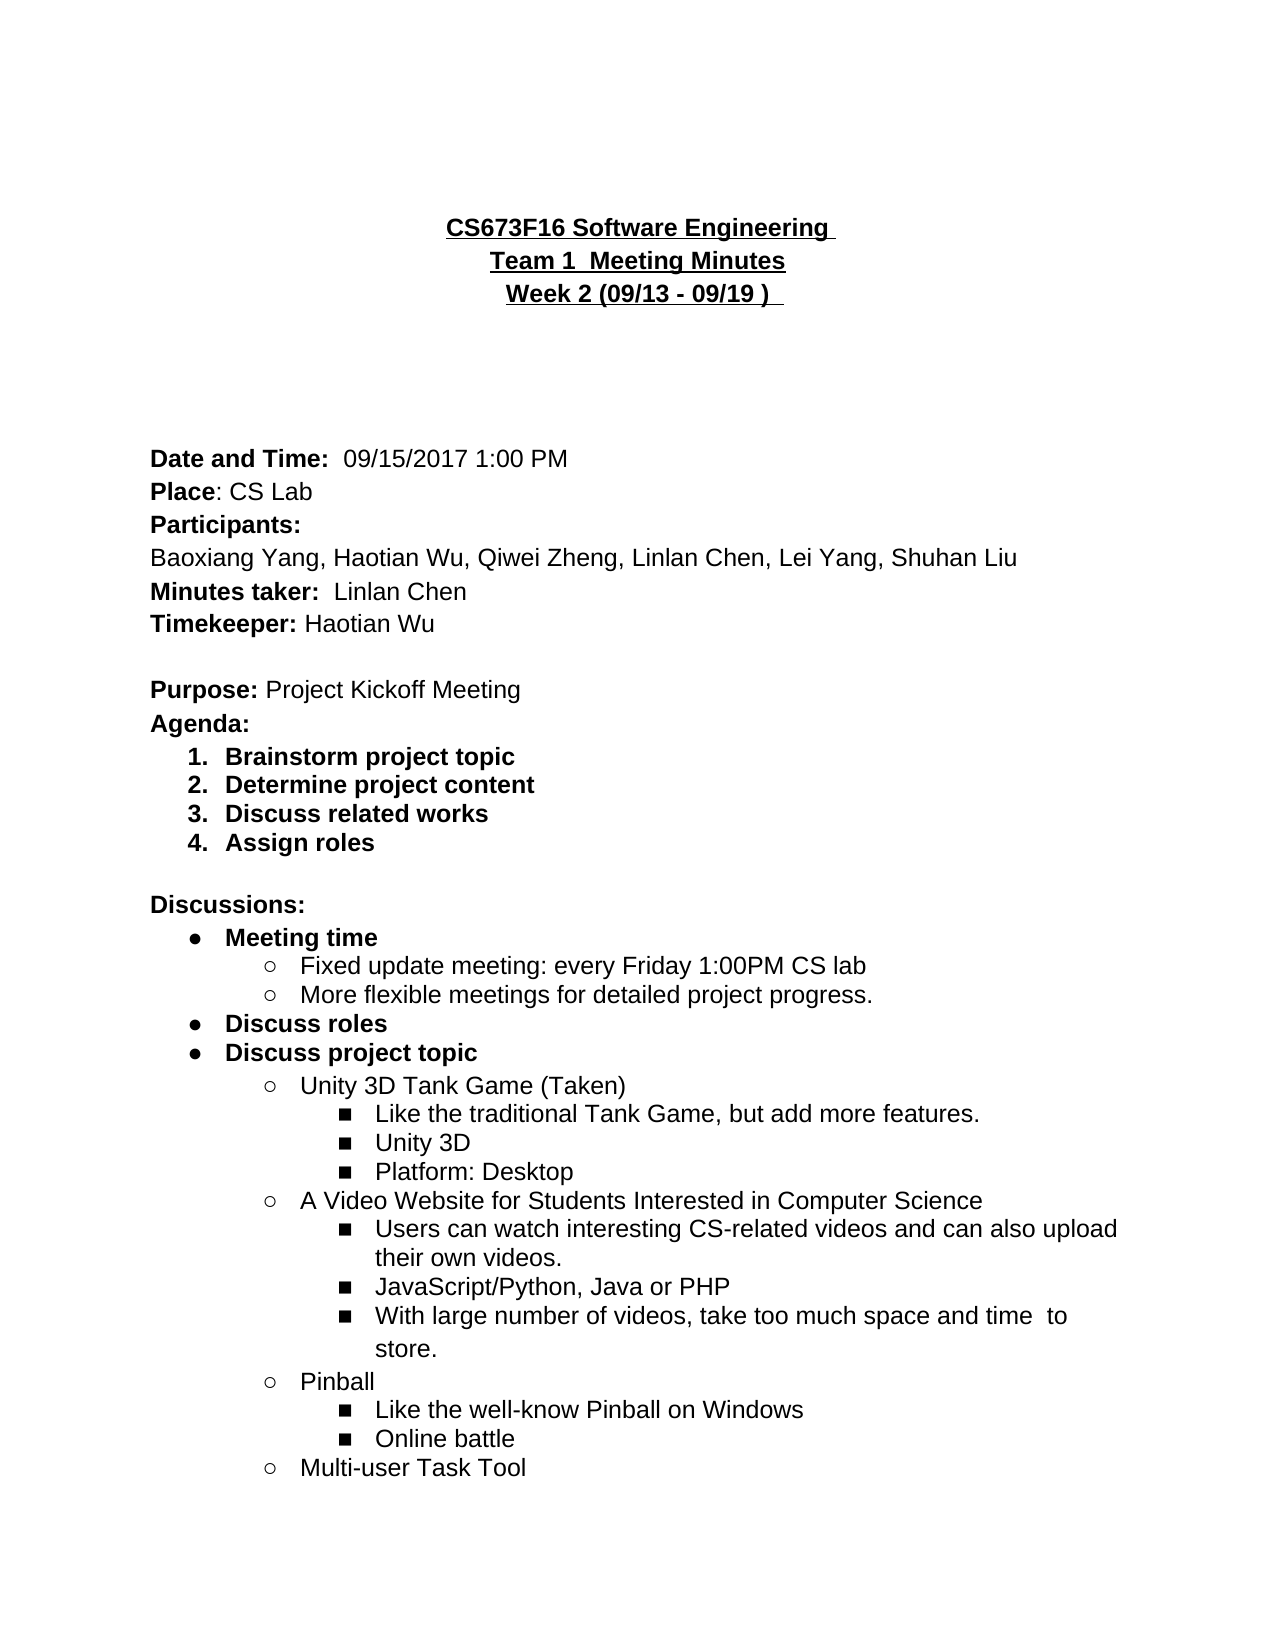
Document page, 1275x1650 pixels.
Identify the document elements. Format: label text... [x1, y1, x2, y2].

text Place: CS Lab [150, 477, 1125, 506]
text Team 1 Meeting Minutes [150, 246, 1125, 275]
text CS673F16 Software Engineering [150, 213, 1125, 242]
text Agenda: [150, 708, 1125, 737]
text Week 2 (09/13 - 09/19 ) [150, 279, 1125, 308]
text Purpose: Project Kickoff Meeting [150, 676, 1125, 704]
list Discuss related works [187, 799, 1125, 828]
list JavaScript/Python, Java or PHP [337, 1272, 1125, 1301]
list Platform: Desktop [337, 1157, 1125, 1186]
list Pinball [262, 1367, 1125, 1395]
text Baoxiang Yang, Haotian Wu, Qiwei Zheng, Linlan Chen, Lei Yang, Shuhan Liu [150, 543, 1125, 572]
list Brainstorm project topic [187, 742, 1125, 770]
list Discuss project topic [187, 1038, 1125, 1066]
text Participants: [150, 510, 1125, 539]
list Discuss roles [187, 1009, 1125, 1038]
list Fixed update meeting: every Friday 1:00PM CS lab [262, 951, 1125, 980]
list Like the traditional Tank Game, but add more features. [337, 1099, 1125, 1128]
list Assign roles [187, 828, 1125, 857]
list Multi-user Task Tool [262, 1453, 1125, 1482]
text Timekeeper: Haotian Wu [150, 609, 1125, 638]
list Users can watch interesting CS-related videos and can also upload their own videos. [337, 1214, 1125, 1272]
list With large number of videos, take too much space and time to store. [337, 1301, 1125, 1362]
list Meeting time [187, 923, 1125, 951]
list More flexible meetings for detailed project progress. [262, 980, 1125, 1009]
list Unity 3D Tank Game (Taken) [262, 1071, 1125, 1099]
list Unity 3D [337, 1128, 1125, 1157]
list Like the well-know Pinball on Windows [337, 1395, 1125, 1424]
list Online battle [337, 1424, 1125, 1453]
list A Video Website for Students Interested in Computer Science [262, 1186, 1125, 1214]
list Determine project content [187, 770, 1125, 799]
text Discussions: [150, 889, 1125, 918]
text Date and Time: 09/15/2017 1:00 PM [150, 444, 1125, 473]
text Minutes taker: Linlan Chen [150, 576, 1125, 605]
